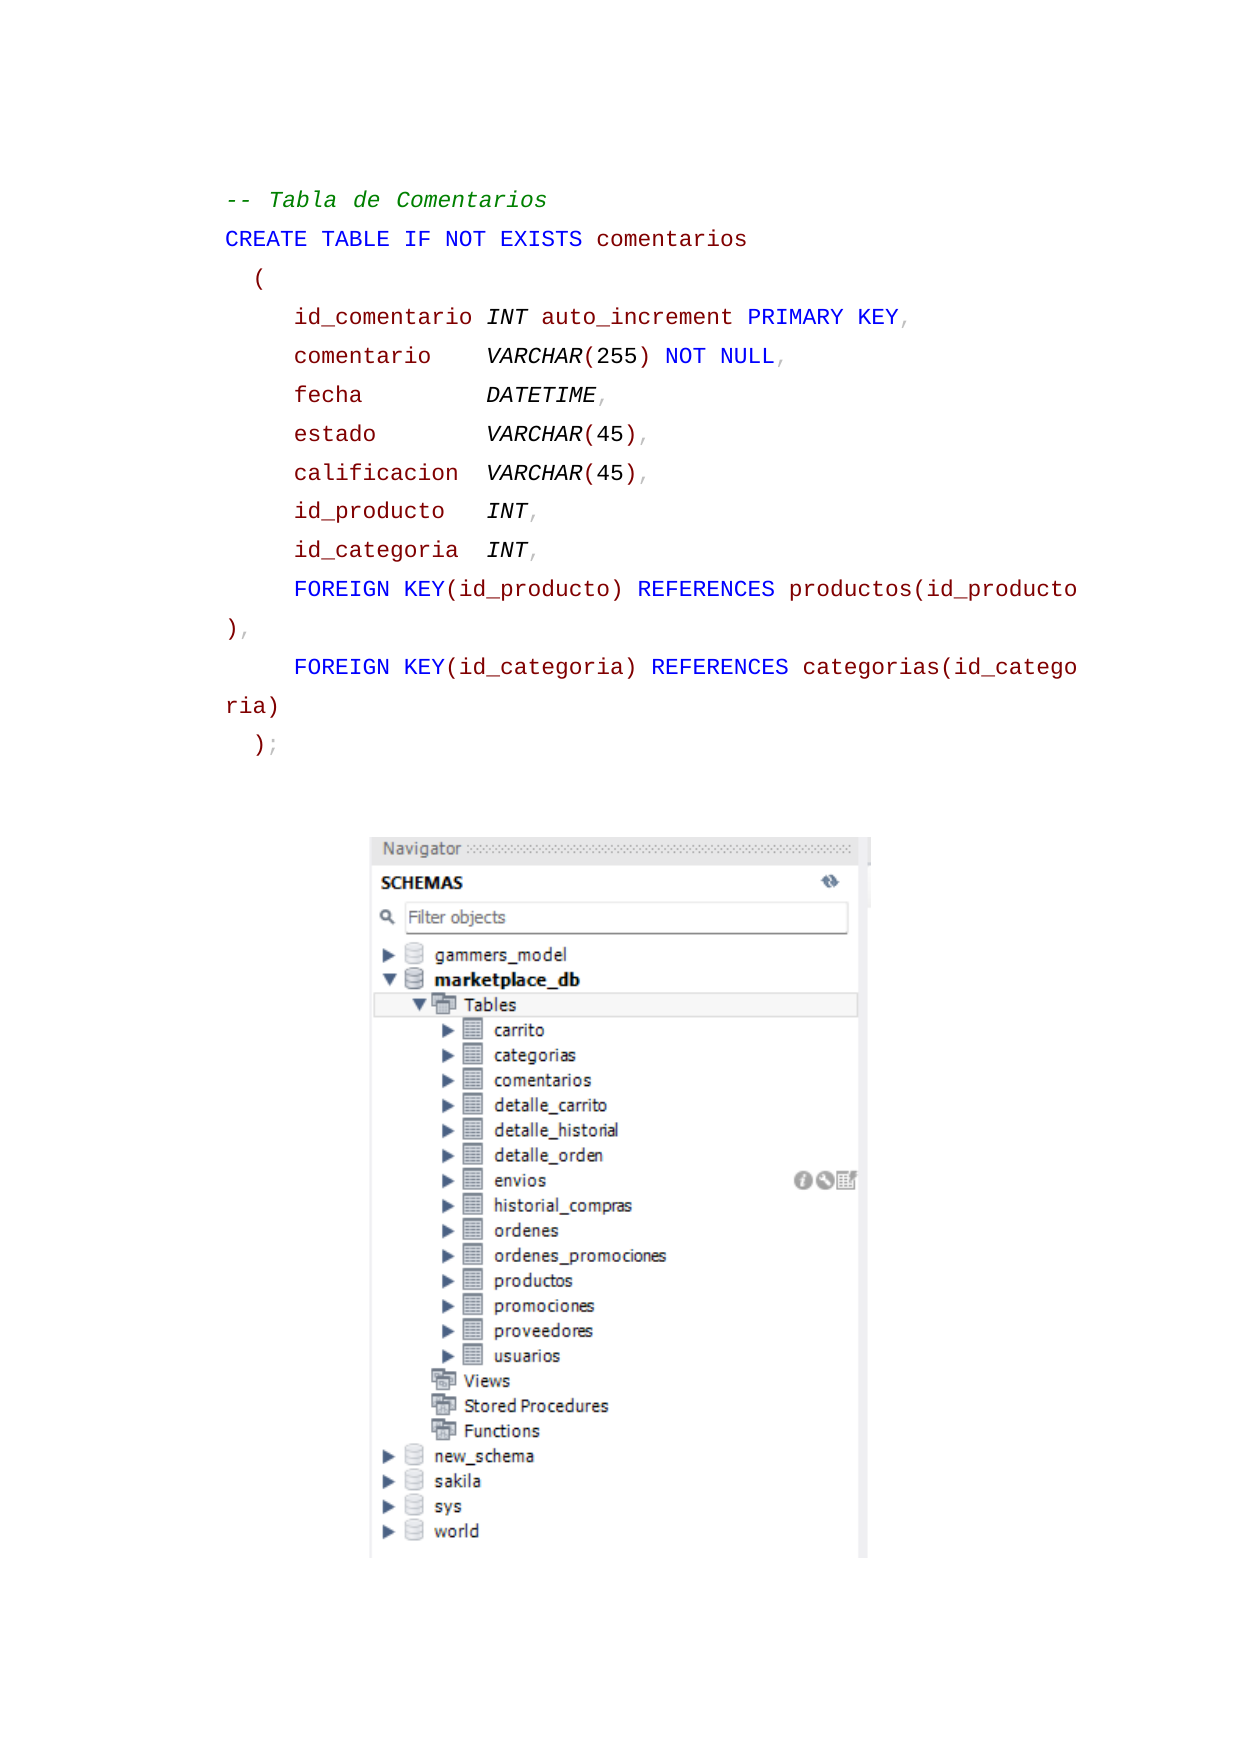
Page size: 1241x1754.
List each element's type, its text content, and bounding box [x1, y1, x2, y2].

picture [369, 837, 871, 1558]
